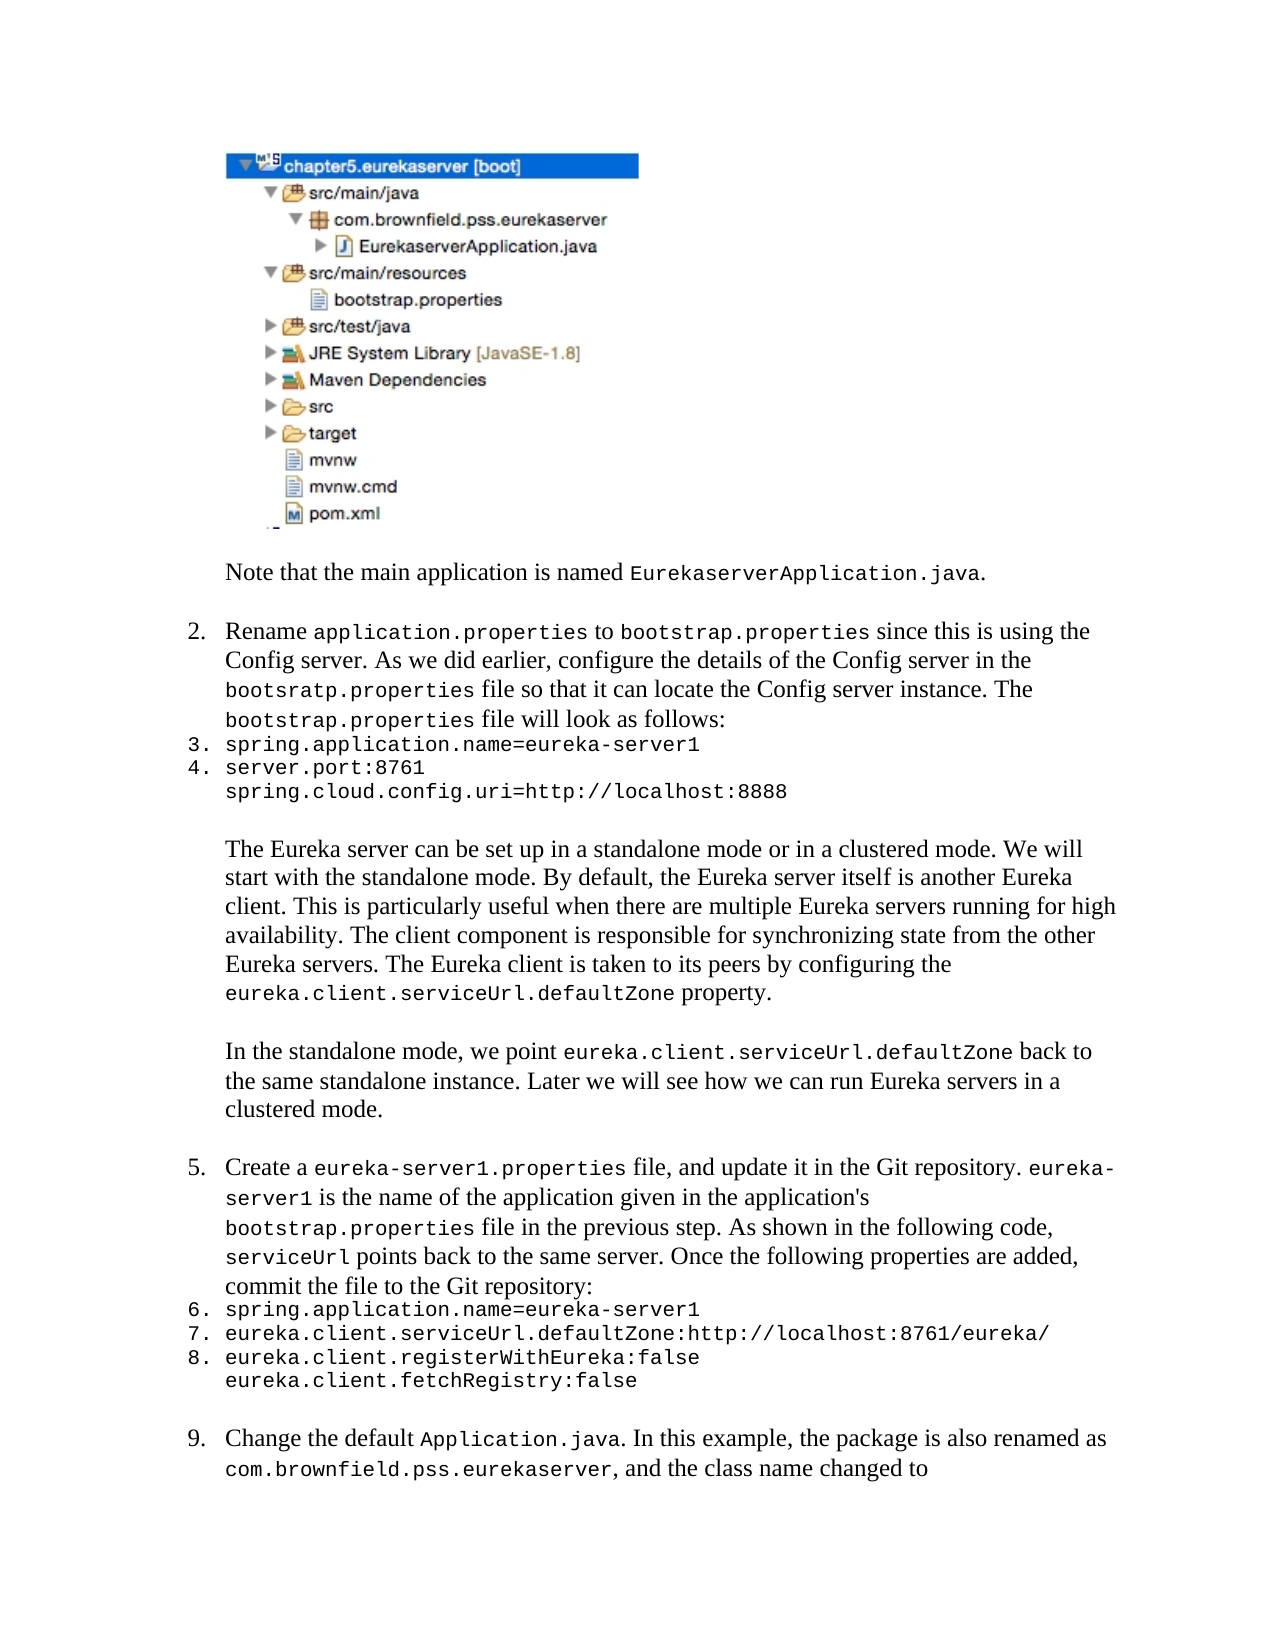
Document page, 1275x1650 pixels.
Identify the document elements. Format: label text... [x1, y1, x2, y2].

picture [225, 150, 639, 529]
text The Eureka server can be set up in a standalone mode or in a clustered mode. We will start with the standalone mode. By default, the Eureka server itself is another Eureka client. This is particularly useful when there are multiple Eureka servers running for high availability. The client component is responsible for synchronizing state from the other Eureka servers. The Eureka client is taken to its peers by configuring the eureka.client.serviceUrl.defaultZone property. [225, 834, 1125, 1007]
list Rename application.properties to bootstrap.properties since this is using the Config server. As we did earlier, configure the details of the Config server in the bootsratp.properties file so that it can locate the Config server instance. The bootstrap.properties file will look as follows: [187, 616, 1125, 733]
list eureka.client.serviceUrl.defaultZone:http://localhost:8761/eureka/ [187, 1323, 1125, 1347]
list spring.application.name=eureka-server1 [187, 733, 1125, 757]
list server.port:8761 [187, 757, 1125, 781]
text Note that the main application is named EurekaserverApplication.java. [225, 557, 1125, 587]
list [187, 1423, 1125, 1482]
list spring.application.name=eureka-server1 [187, 1299, 1125, 1323]
text spring.cloud.config.uri=http://localhost:8888 [225, 781, 1125, 804]
list eureka.client.registerWithEureka:false [187, 1347, 1125, 1370]
text eureka.client.fetchRegistry:false [225, 1370, 1125, 1394]
list Create a eureka-server1.properties file, and update it in the Git repository. eureka-server1 is the name of the application given in the application's bootstrap.properties file in the previous step. As shown in the following code, serviceUrl points back to the same server. Once the following properties are added, commit the file to the Git repository: [187, 1152, 1125, 1299]
text In the standalone mode, we point eureka.client.serviceUrl.defaultZone back to the same standalone instance. Later we will see how we can run Eureka servers in a clustered mode. [225, 1036, 1125, 1123]
